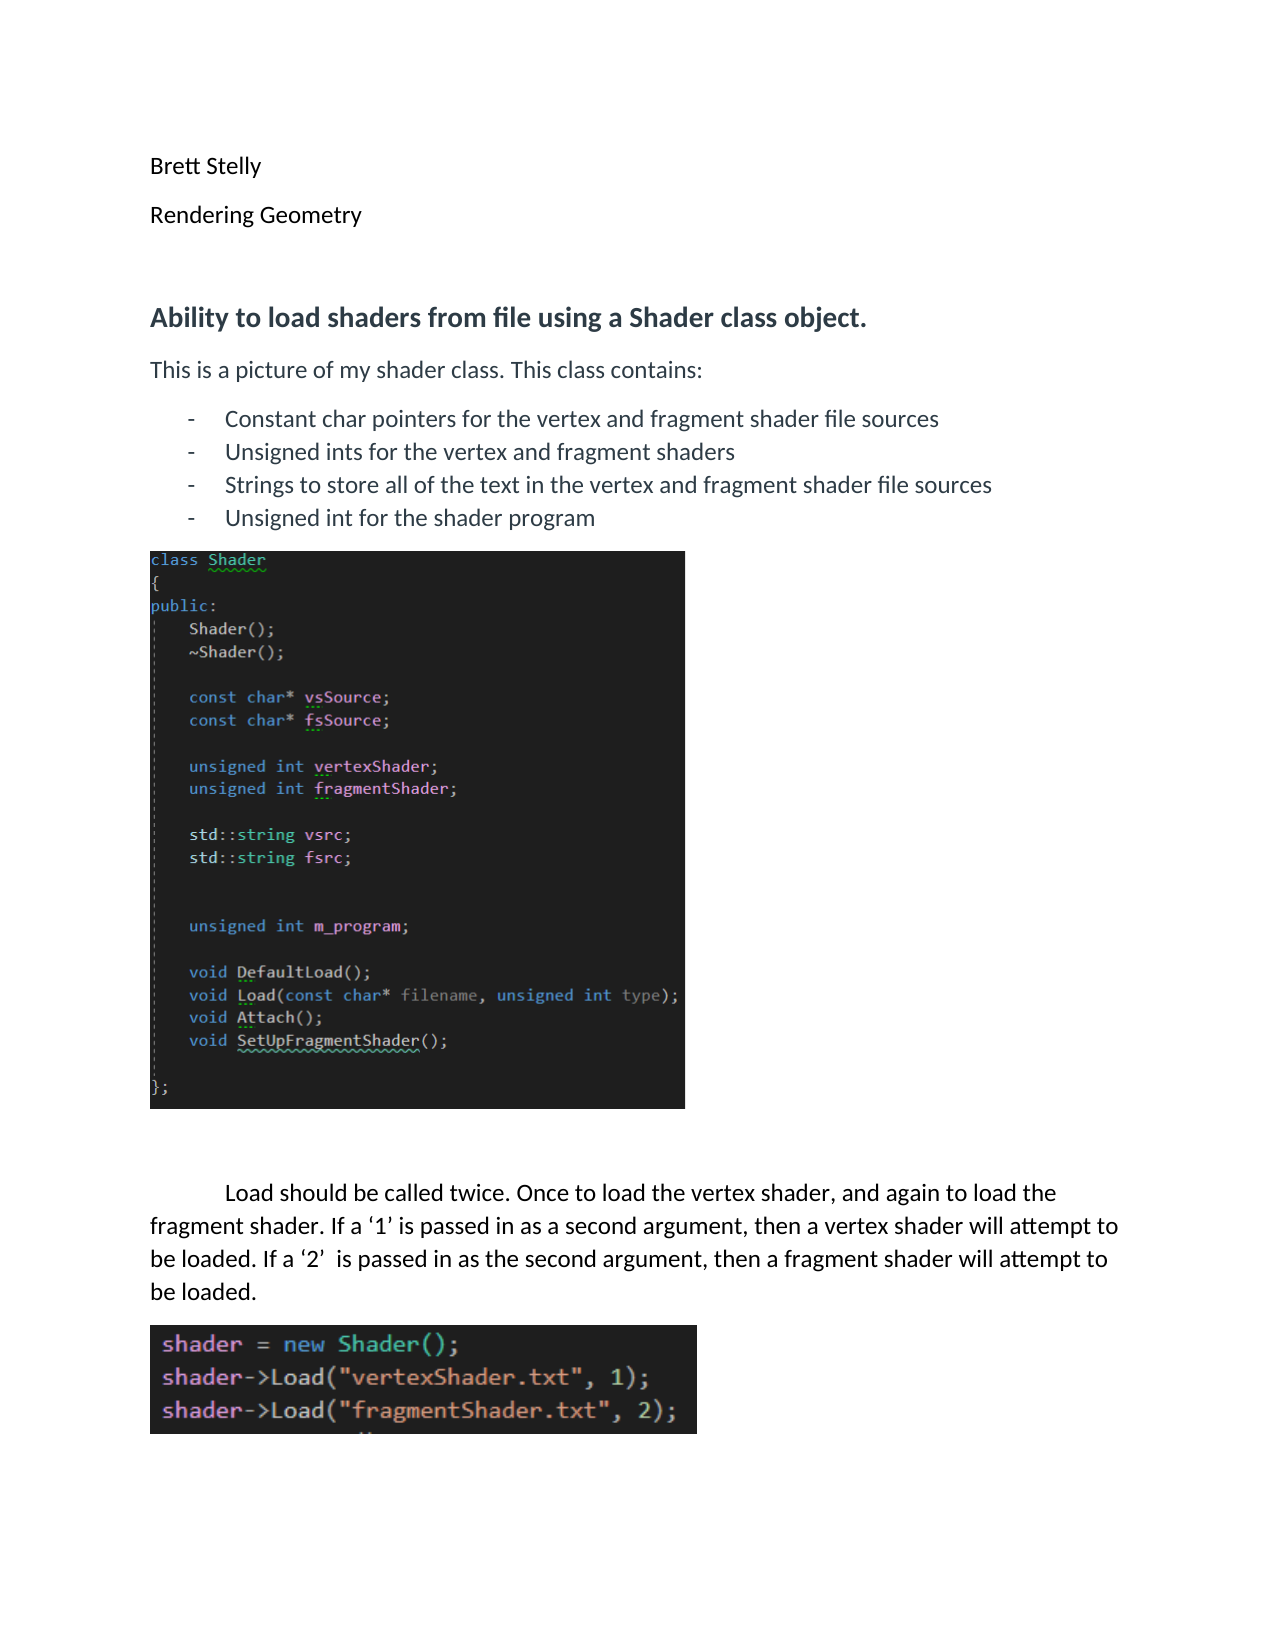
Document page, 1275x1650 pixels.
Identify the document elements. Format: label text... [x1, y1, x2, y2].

list Strings to store all of the text in the vertex and fragment shader file sources [187, 469, 1125, 500]
list Unsigned int for the shader program [187, 502, 1125, 533]
text Ability to load shaders from file using a Shader class object. [150, 299, 1125, 334]
text This is a picture of my shader class. This class contains: [150, 354, 1125, 384]
text Brett Stelly [150, 150, 1125, 181]
picture [150, 1325, 697, 1434]
picture [150, 551, 686, 1109]
list Unsigned ints for the vertex and fragment shaders [187, 436, 1125, 467]
list Constant char pointers for the vertex and fragment shader file sources [187, 403, 1125, 434]
text Rendering Geometry [150, 199, 1125, 230]
text Load should be called twice. Once to load the vertex shader, and again to load the fragment shader. If a ‘1’ is passed in as a second argument, then a vertex shader will attempt to be loaded. If a ‘2’ is passed in as the second argument, then a fragment shader will attempt to be loaded. [150, 1177, 1125, 1307]
